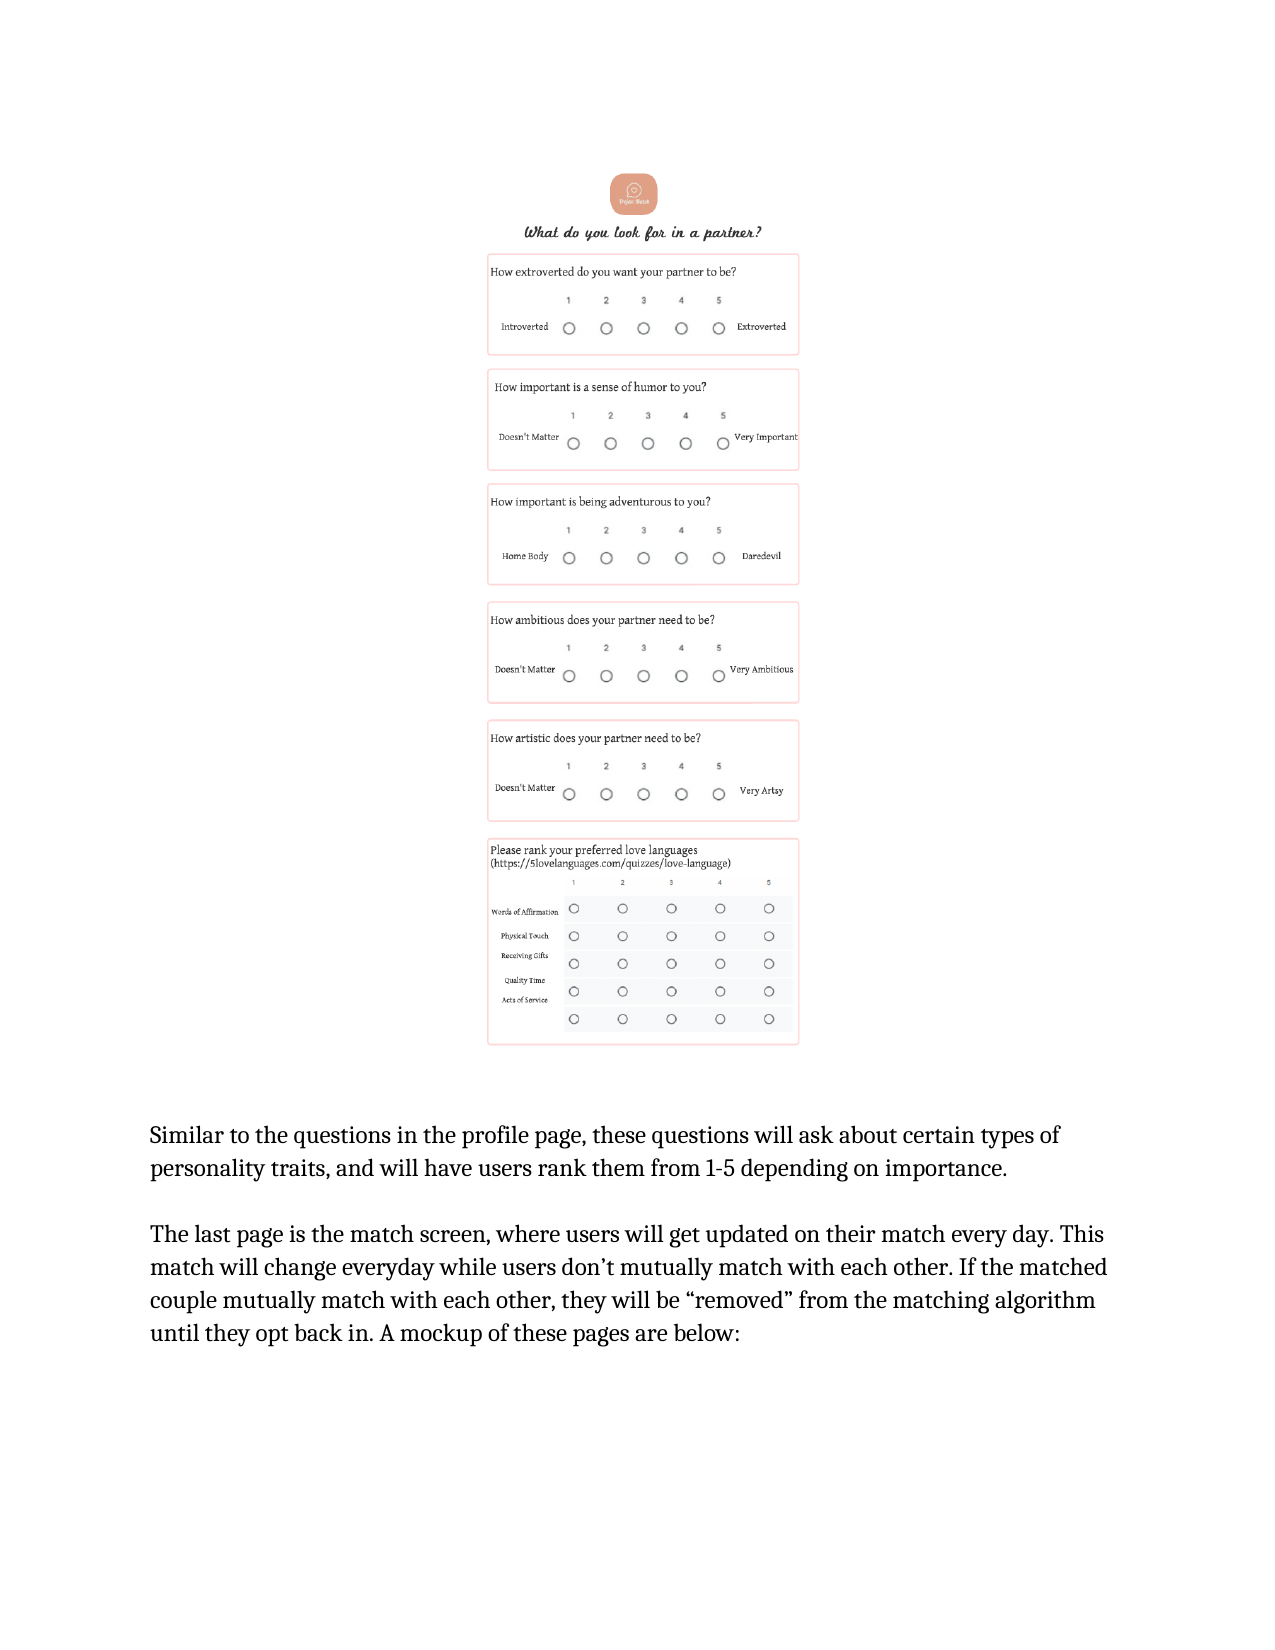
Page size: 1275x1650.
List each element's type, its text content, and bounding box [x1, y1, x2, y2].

text The last page is the match screen, where users will get updated on their match every day. This match will change everyday while users don’t mutually match with each other. If the matched couple mutually match with each other, they will be “removed” from the matching algorithm until they opt back in. A mockup of these pages are below: [150, 1220, 1125, 1348]
text Similar to the questions in the profile page, these questions will ask about certain types of personality traits, and will have users rank them from 1-5 depending on importance. [150, 1121, 1125, 1183]
picture [414, 150, 861, 1085]
